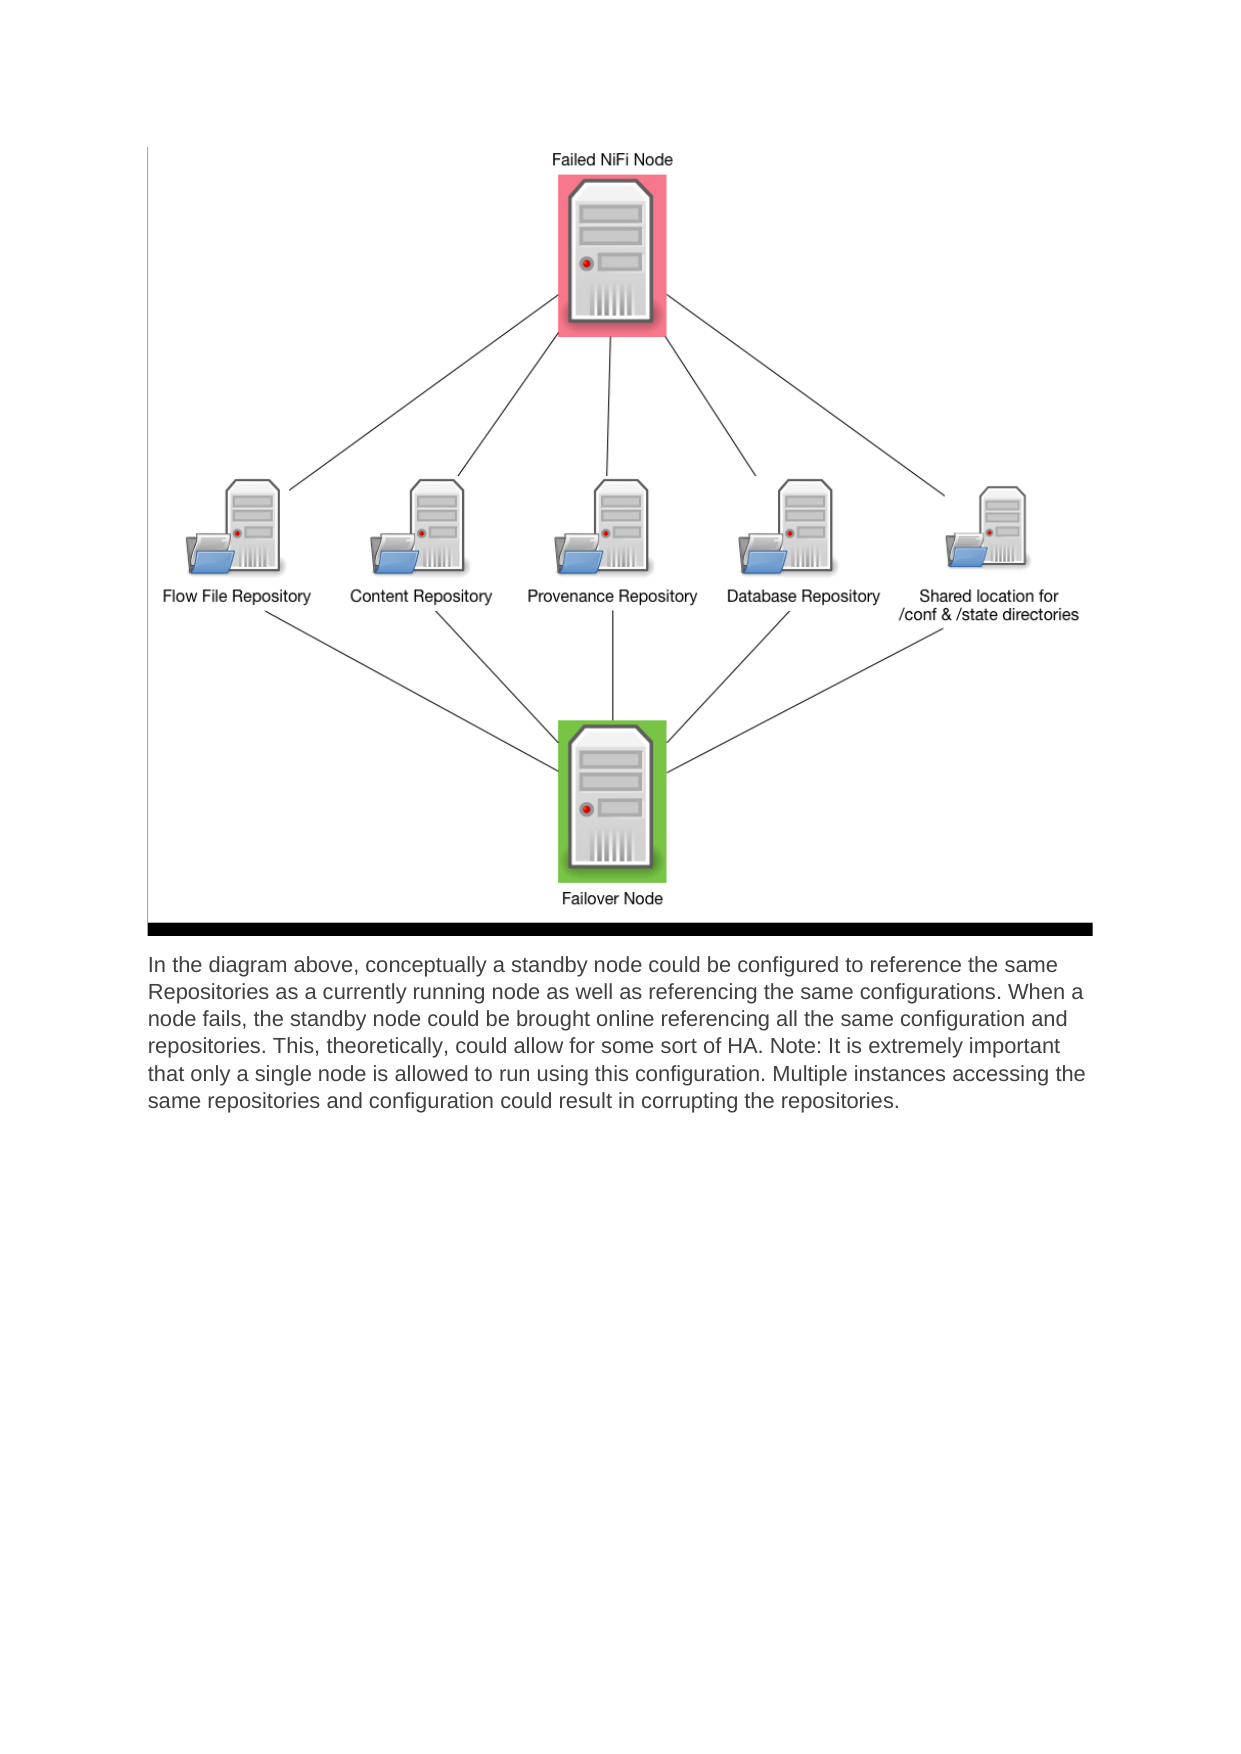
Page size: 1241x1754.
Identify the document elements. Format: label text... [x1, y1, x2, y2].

picture [147, 147, 1093, 936]
text In the diagram above, conceptually a standby node could be configured to reference the same Repositories as a currently running node as well as referencing the same configurations. When a node fails, the standby node could be brought online referencing all the same configuration and repositories. This, theoretically, could allow for some sort of HA. Note: It is extremely important that only a single node is allowed to run using this configuration. Multiple instances accessing the same repositories and configuration could result in corrupting the repositories. [148, 952, 1093, 1113]
